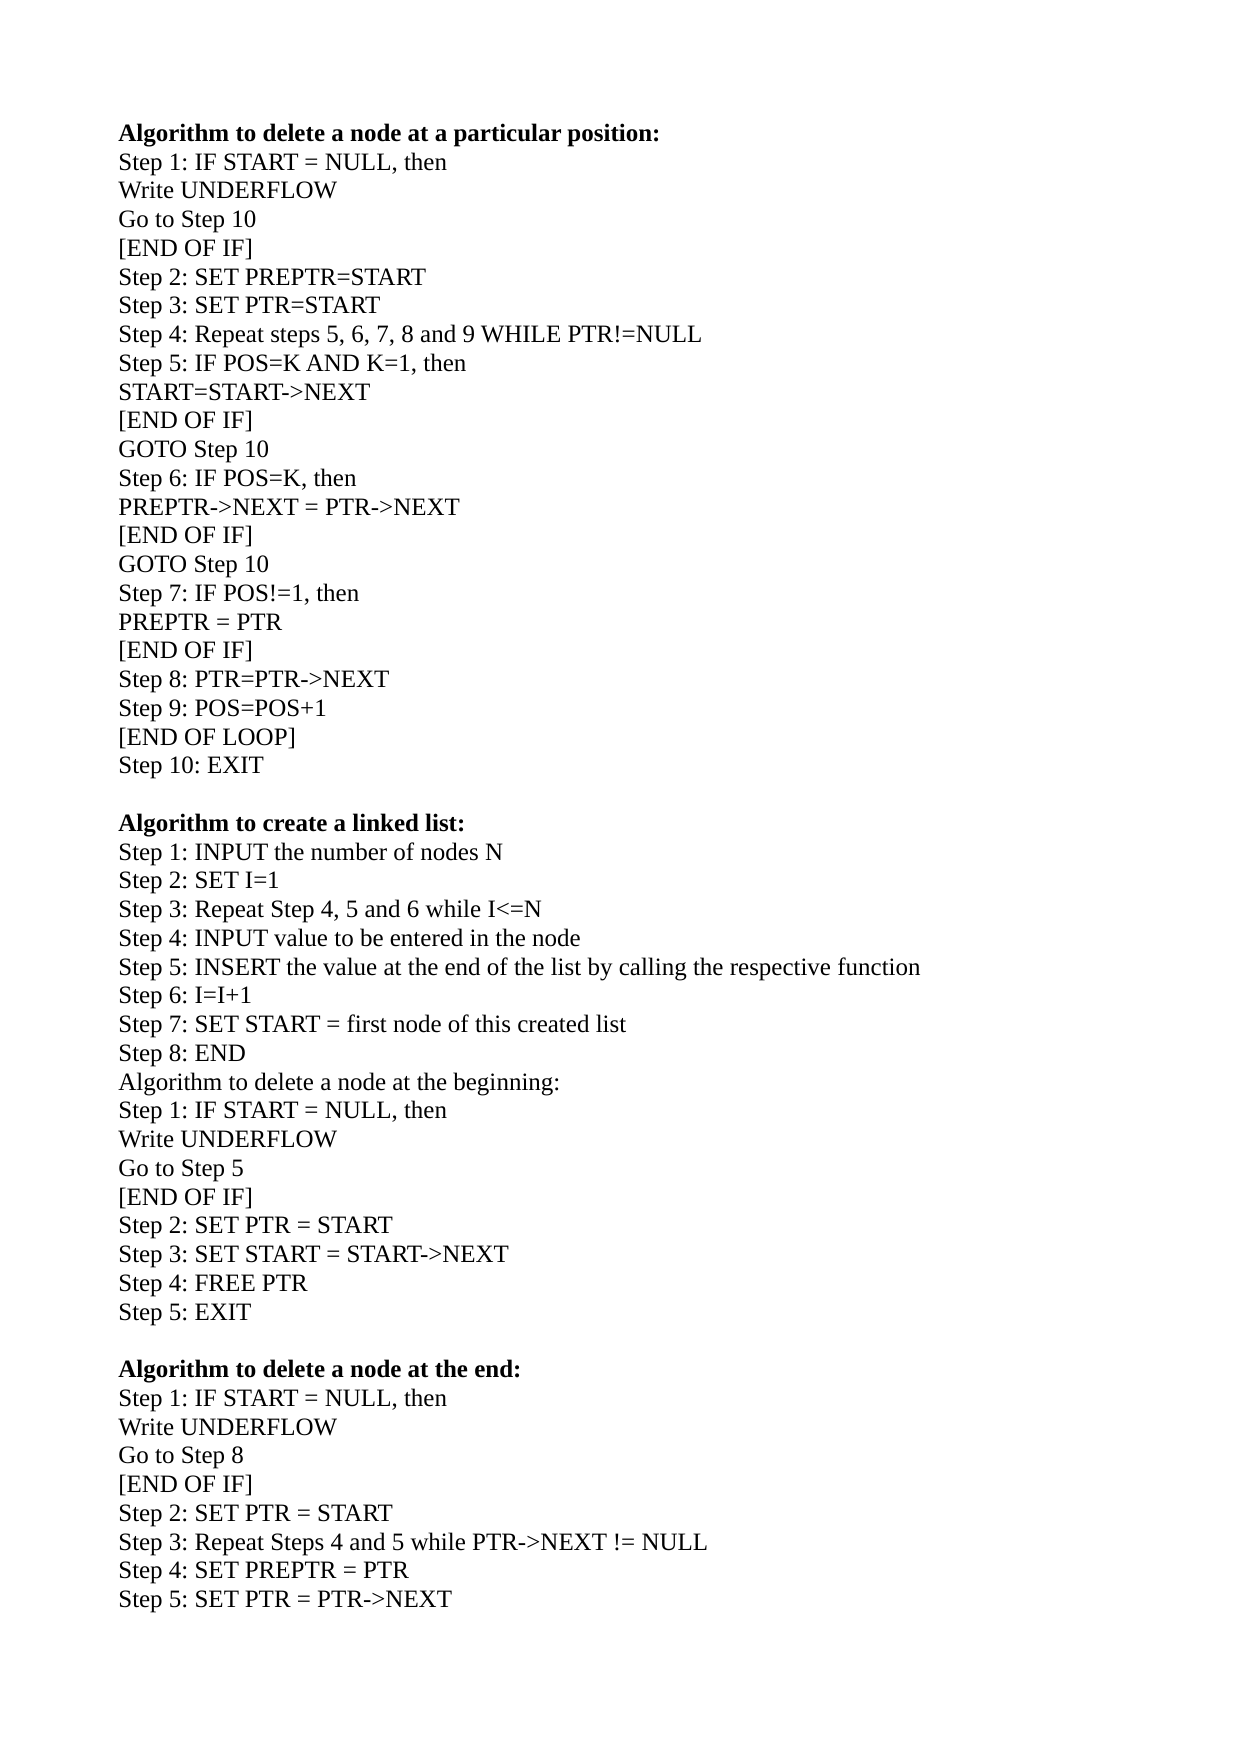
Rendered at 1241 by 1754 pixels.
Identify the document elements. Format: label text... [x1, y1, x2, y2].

text GOTO Step 10 [118, 434, 1122, 463]
text Step 7: SET START = first node of this created list [118, 1009, 1122, 1038]
text Step 5: IF POS=K AND K=1, then [118, 348, 1122, 377]
text Write UNDERFLOW [118, 1412, 1122, 1441]
text Step 5: EXIT [118, 1297, 1122, 1326]
text Step 4: Repeat steps 5, 6, 7, 8 and 9 WHILE PTR!=NULL [118, 319, 1122, 348]
text Write UNDERFLOW [118, 1124, 1122, 1153]
text Step 3: SET PTR=START [118, 291, 1122, 319]
text PREPTR->NEXT = PTR->NEXT [118, 492, 1122, 521]
text PREPTR = PTR [118, 607, 1122, 636]
text [END OF IF] [118, 1469, 1122, 1498]
text Step 5: INSERT the value at the end of the list by calling the respective function [118, 952, 1122, 981]
text Step 2: SET PREPTR=START [118, 262, 1122, 291]
text Step 1: IF START = NULL, then [118, 1383, 1122, 1412]
text Step 2: SET I=1 [118, 866, 1122, 894]
text Step 4: INPUT value to be entered in the node [118, 923, 1122, 952]
text Step 10: EXIT [118, 751, 1122, 779]
text [END OF IF] [118, 233, 1122, 262]
text Step 2: SET PTR = START [118, 1498, 1122, 1527]
text Algorithm to delete a node at the end: [118, 1354, 1122, 1383]
text Step 4: SET PREPTR = PTR [118, 1556, 1122, 1584]
text Step 1: IF START = NULL, then [118, 147, 1122, 176]
text Go to Step 10 [118, 204, 1122, 233]
text Step 3: SET START = START->NEXT [118, 1239, 1122, 1268]
text Step 7: IF POS!=1, then [118, 578, 1122, 607]
text [END OF IF] [118, 1182, 1122, 1211]
text Algorithm to delete a node at a particular position: [118, 118, 1122, 147]
text Write UNDERFLOW [118, 176, 1122, 204]
text Step 3: Repeat Step 4, 5 and 6 while I<=N [118, 894, 1122, 923]
text Step 3: Repeat Steps 4 and 5 while PTR->NEXT != NULL [118, 1527, 1122, 1556]
text Step 8: END [118, 1038, 1122, 1067]
text Step 9: POS=POS+1 [118, 693, 1122, 722]
text Step 5: SET PTR = PTR->NEXT [118, 1584, 1122, 1613]
text Algorithm to create a linked list: [118, 808, 1122, 837]
text Step 1: IF START = NULL, then [118, 1096, 1122, 1124]
text Step 8: PTR=PTR->NEXT [118, 664, 1122, 693]
text Step 1: INPUT the number of nodes N [118, 837, 1122, 866]
text Go to Step 5 [118, 1153, 1122, 1182]
text Go to Step 8 [118, 1441, 1122, 1469]
text Step 4: FREE PTR [118, 1268, 1122, 1297]
text Step 2: SET PTR = START [118, 1211, 1122, 1239]
text START=START->NEXT [118, 377, 1122, 406]
text [END OF IF] [118, 636, 1122, 664]
text GOTO Step 10 [118, 549, 1122, 578]
text [END OF IF] [118, 406, 1122, 434]
text Step 6: IF POS=K, then [118, 463, 1122, 492]
text Algorithm to delete a node at the beginning: [118, 1067, 1122, 1096]
text Step 6: I=I+1 [118, 981, 1122, 1009]
text [END OF IF] [118, 521, 1122, 549]
text [END OF LOOP] [118, 722, 1122, 751]
